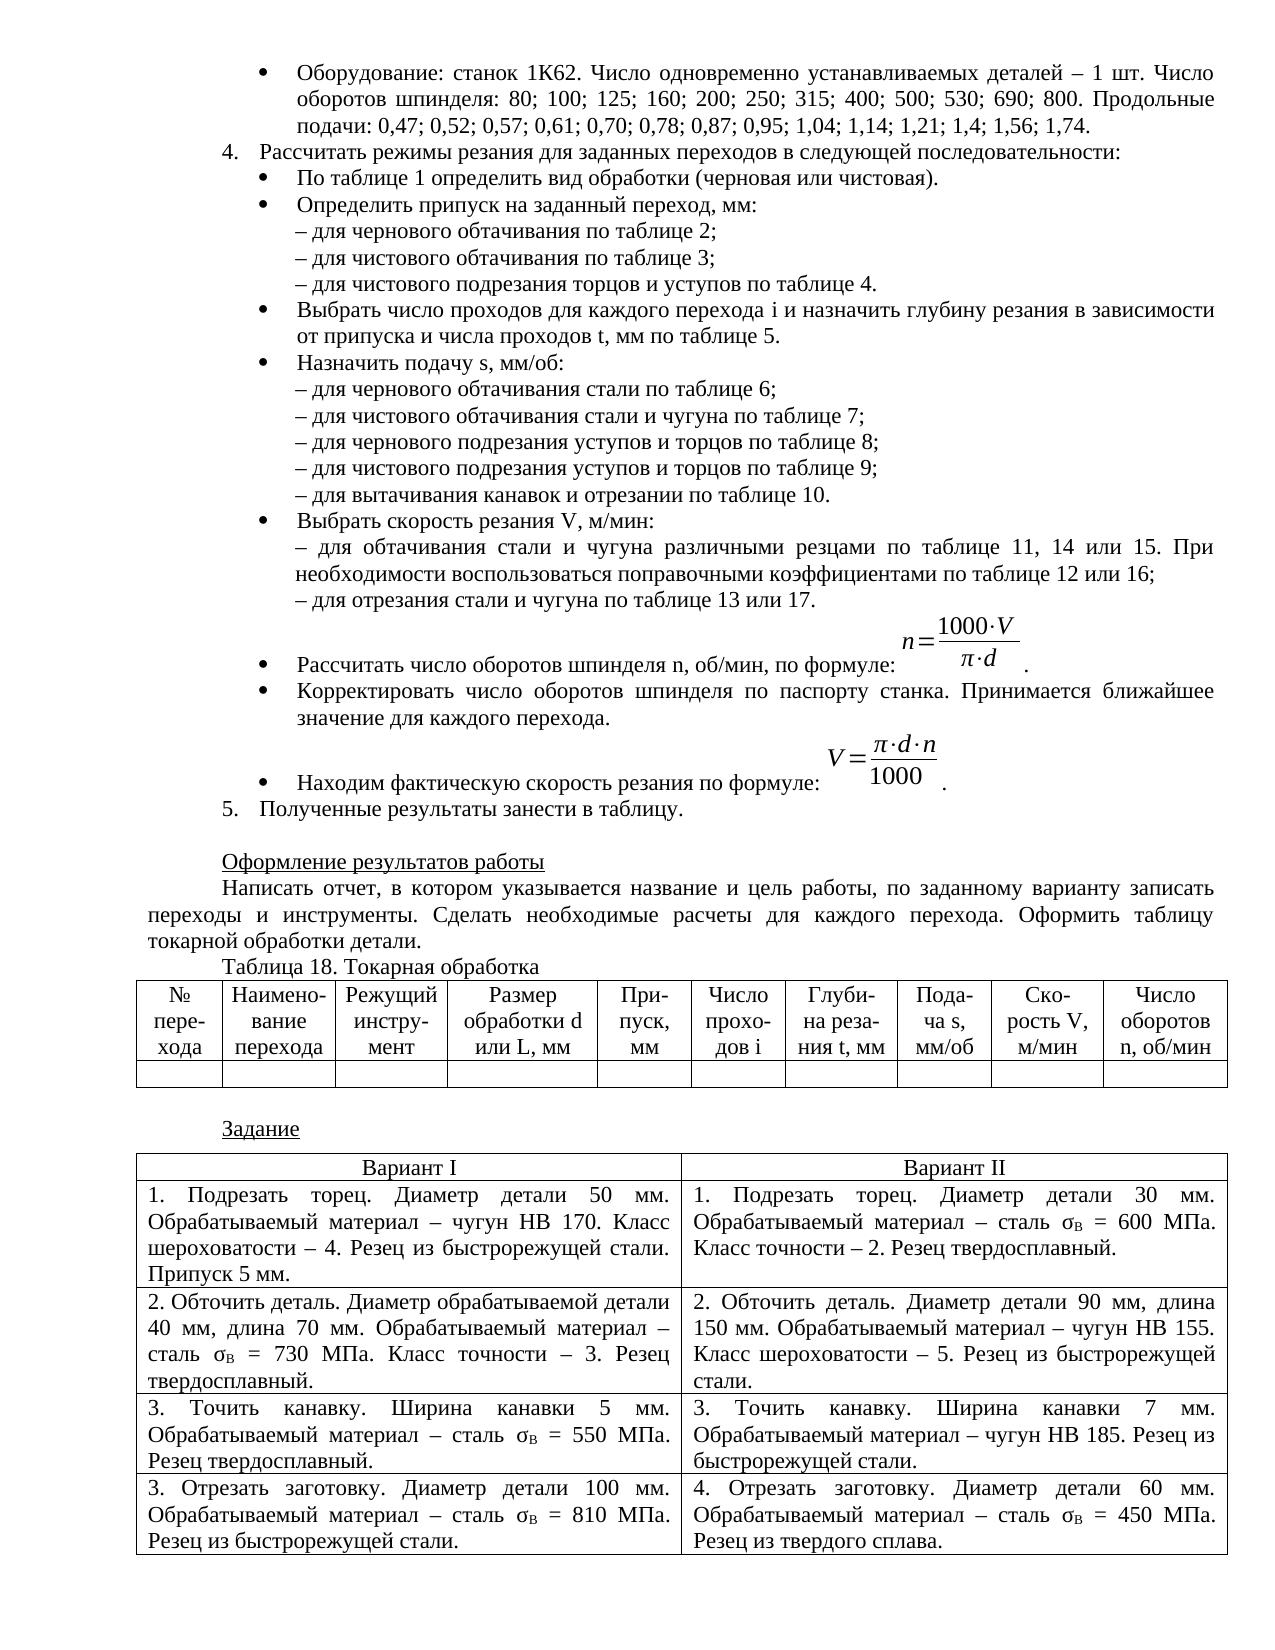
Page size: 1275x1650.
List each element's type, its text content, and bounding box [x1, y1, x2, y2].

table_header № пере-хода [137, 981, 222, 1060]
text Написать отчет, в котором указывается название и цель работы, по заданному варианту записать переходы и инструменты. Сделать необходимые расчеты для каждого перехода. Оформить таблицу токарной обработки детали. [148, 874, 1216, 953]
table_cell 1. Подрезать торец. Диаметр детали . Обрабатываемый материал – сталь σВ = 600 МПа. Класс точности – 2. Резец твердосплавный. [682, 1181, 1227, 1287]
text – для чистового подрезания торцов и уступов по таблице 4. [295, 270, 1216, 296]
table_cell 4. Отрезать заготовку. Диаметр детали . Обрабатываемый материал – сталь σВ = 450 МПа. Резец из твердого сплава. [682, 1474, 1227, 1553]
table_header Наимено-вание перехода [223, 981, 335, 1060]
table_header Глуби-на реза-ния t, мм [786, 981, 897, 1060]
table_cell 3. Отрезать заготовку. Диаметр детали . Обрабатываемый материал – сталь σВ = 810 МПа. Резец из быстрорежущей стали. [137, 1474, 681, 1553]
list Выбрать число проходов для каждого перехода i и назначить глубину резания в зависимости от припуска и числа проходов t, мм по таблице 5. [259, 296, 1216, 349]
text – для чистового обтачивания стали и чугуна по таблице 7; [295, 402, 1216, 428]
text – для отрезания стали и чугуна по таблице 13 или 17. [295, 586, 1216, 612]
table_header При-пуск, мм [598, 981, 691, 1060]
table_header Число прохо-дов i [692, 981, 785, 1060]
text – для вытачивания канавок и отрезании по таблице 10. [295, 481, 1216, 507]
list Назначить подачу s, мм/об: [259, 349, 1216, 375]
table_cell [448, 1061, 597, 1087]
table_cell [692, 1061, 785, 1087]
table_header Число оборотов n, об/мин [1104, 981, 1227, 1060]
list Рассчитать число оборотов шпинделя n, об/мин, по формуле: . [259, 612, 1216, 677]
table_cell 2. Обточить деталь. Диаметр детали , длина . Обрабатываемый материал – чугун НВ 155. Класс шероховатости – 5. Резец из быстрорежущей стали. [682, 1288, 1227, 1393]
list Оборудование: станок 1К62. Число одновременно устанавливаемых деталей – 1 шт. Число оборотов шпинделя: 80; 100; 125; 160; 200; 250; 315; 400; 500; 530; 690; 800. Продольные подачи: 0,47; 0,52; 0,57; 0,61; 0,70; 0,78; 0,87; 0,95; 1,04; 1,14; 1,21; 1,4; 1,56; 1,74. [259, 59, 1216, 138]
table_cell 3. Точить канавку. Ширина канавки . Обрабатываемый материал – чугун НВ 185. Резец из быстрорежущей стали. [682, 1394, 1227, 1473]
table_header Ско-рость V, м/мин [992, 981, 1103, 1060]
table_cell [223, 1061, 335, 1087]
text – для чернового обтачивания по таблице 2; [295, 217, 1216, 243]
list Находим фактическую скорость резания по формуле: . [259, 730, 1216, 795]
table_cell [137, 1061, 222, 1087]
table_header Размер обработки d или L, мм [448, 981, 597, 1060]
text Задание [148, 1114, 1216, 1141]
table_header Вариант II [682, 1154, 1227, 1180]
text Таблица 18. Токарная обработка [148, 953, 1216, 980]
text – для обтачивания стали и чугуна различными резцами по таблице 11, 14 или 15. При необходимости воспользоваться поправочными коэффициентами по таблице 12 или 16; [295, 533, 1216, 586]
table_cell [1104, 1061, 1227, 1087]
table_cell 2. Обточить деталь. Диаметр обрабатываемой детали , длина . Обрабатываемый материал – сталь σВ = 730 МПа. Класс точности – 3. Резец твердосплавный. [137, 1288, 681, 1393]
list По таблице 1 определить вид обработки (черновая или чистовая). [259, 164, 1216, 191]
table_cell [992, 1061, 1103, 1087]
table_cell [786, 1061, 897, 1087]
text – для чернового подрезания уступов и торцов по таблице 8; [295, 428, 1216, 454]
text – для чистового подрезания уступов и торцов по таблице 9; [295, 454, 1216, 481]
list Выбрать скорость резания V, м/мин: [259, 507, 1216, 533]
list Корректировать число оборотов шпинделя по паспорту станка. Принимается ближайшее значение для каждого перехода. [259, 677, 1216, 730]
table_cell [598, 1061, 691, 1087]
list Полученные результаты занести в таблицу. [222, 795, 1216, 822]
table_header Пода-ча s, мм/об [898, 981, 991, 1060]
table_cell 1. Подрезать торец. Диаметр детали . Обрабатываемый материал – чугун НВ 170. Класс шероховатости – 4. Резец из быстрорежущей стали. Припуск . [137, 1181, 681, 1287]
text – для чернового обтачивания стали по таблице 6; [295, 375, 1216, 402]
table_header Вариант I [137, 1154, 681, 1180]
table_cell [336, 1061, 447, 1087]
table_cell [898, 1061, 991, 1087]
list Рассчитать режимы резания для заданных переходов в следующей последовательности: [222, 138, 1216, 164]
text Оформление результатов работы [148, 848, 1216, 874]
text – для чистового обтачивания по таблице 3; [295, 243, 1216, 270]
table_header Режущий инстру-мент [336, 981, 447, 1060]
table_cell 3. Точить канавку. Ширина канавки . Обрабатываемый материал – сталь σВ = 550 МПа. Резец твердосплавный. [137, 1394, 681, 1473]
list Определить припуск на заданный переход, мм: [259, 191, 1216, 217]
